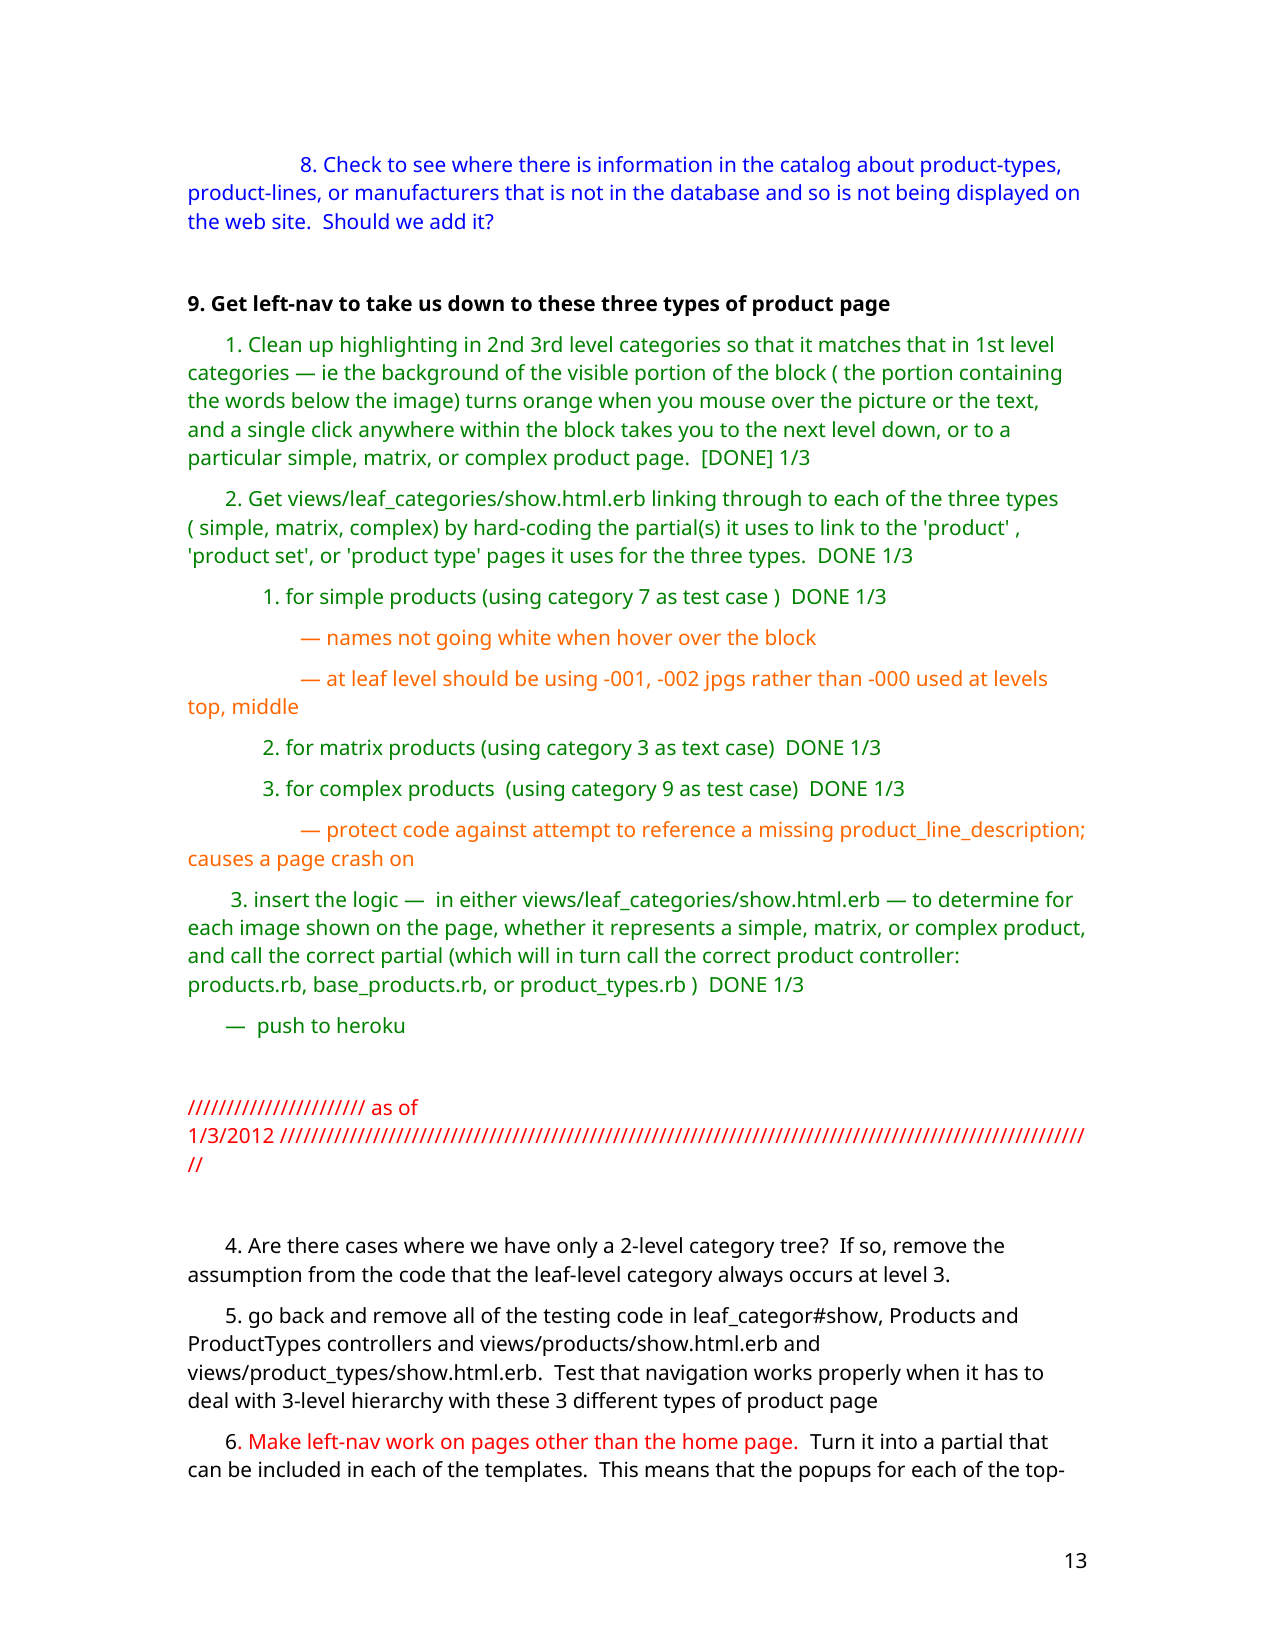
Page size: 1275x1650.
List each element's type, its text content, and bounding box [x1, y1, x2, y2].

text 3. for complex products (using category 9 as test case) DONE 1/3 [187, 774, 1087, 803]
text — at leaf level should be using -001, -002 jpgs rather than -000 used at levels top, middle [187, 664, 1087, 721]
text 3. insert the logic — in either views/leaf_categories/show.html.erb — to determine for each image shown on the page, whether it represents a simple, matrix, or complex product, and call the correct partial (which will in turn call the correct product controller: products.rb, base_products.rb, or product_types.rb ) DONE 1/3 [187, 885, 1087, 998]
text — protect code against attempt to reference a missing product_line_description; causes a page crash on [187, 815, 1087, 872]
text /////////////////////// as of 1/3/2012 ////////////////////////////////////////////////////////////////////////////////////////////////////////// [187, 1093, 1087, 1178]
text 2. Get views/leaf_categories/show.html.erb linking through to each of the three types ( simple, matrix, complex) by hard-coding the partial(s) it uses to link to the 'product' , 'product set', or 'product type' pages it uses for the three types. DONE 1/3 [187, 484, 1087, 570]
text 4. Are there cases where we have only a 2-level category tree? If so, remove the assumption from the code that the leaf-level category always occurs at level 3. [187, 1232, 1087, 1288]
text — push to heroku [187, 1011, 1087, 1039]
text 1. Clean up highlighting in 2nd 3rd level categories so that it matches that in 1st level categories — ie the background of the visible portion of the block ( the portion containing the words below the image) turns orange when you mouse over the picture or the text, and a single click anywhere within the block takes you to the next level down, or to a particular simple, matrix, or complex product page. [DONE] 1/3 [187, 330, 1087, 472]
text 8. Check to see where there is information in the catalog about product-types, product-lines, or manufacturers that is not in the database and so is not being displayed on the web site. Should we add it? [187, 150, 1087, 235]
text 1. for simple products (using category 7 as test case ) DONE 1/3 [187, 582, 1087, 611]
text 9. Get left-nav to take us down to these three types of product page [187, 289, 1087, 317]
text — names not going white when hover over the block [187, 623, 1087, 652]
text 5. go back and remove all of the testing code in leaf_categor#show, Products and ProductTypes controllers and views/products/show.html.erb and views/product_types/show.html.erb. Test that navigation works properly when it has to deal with 3-level hierarchy with these 3 different types of product page [187, 1301, 1087, 1415]
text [187, 1427, 1087, 1484]
text 2. for matrix products (using category 3 as text case) DONE 1/3 [187, 733, 1087, 762]
